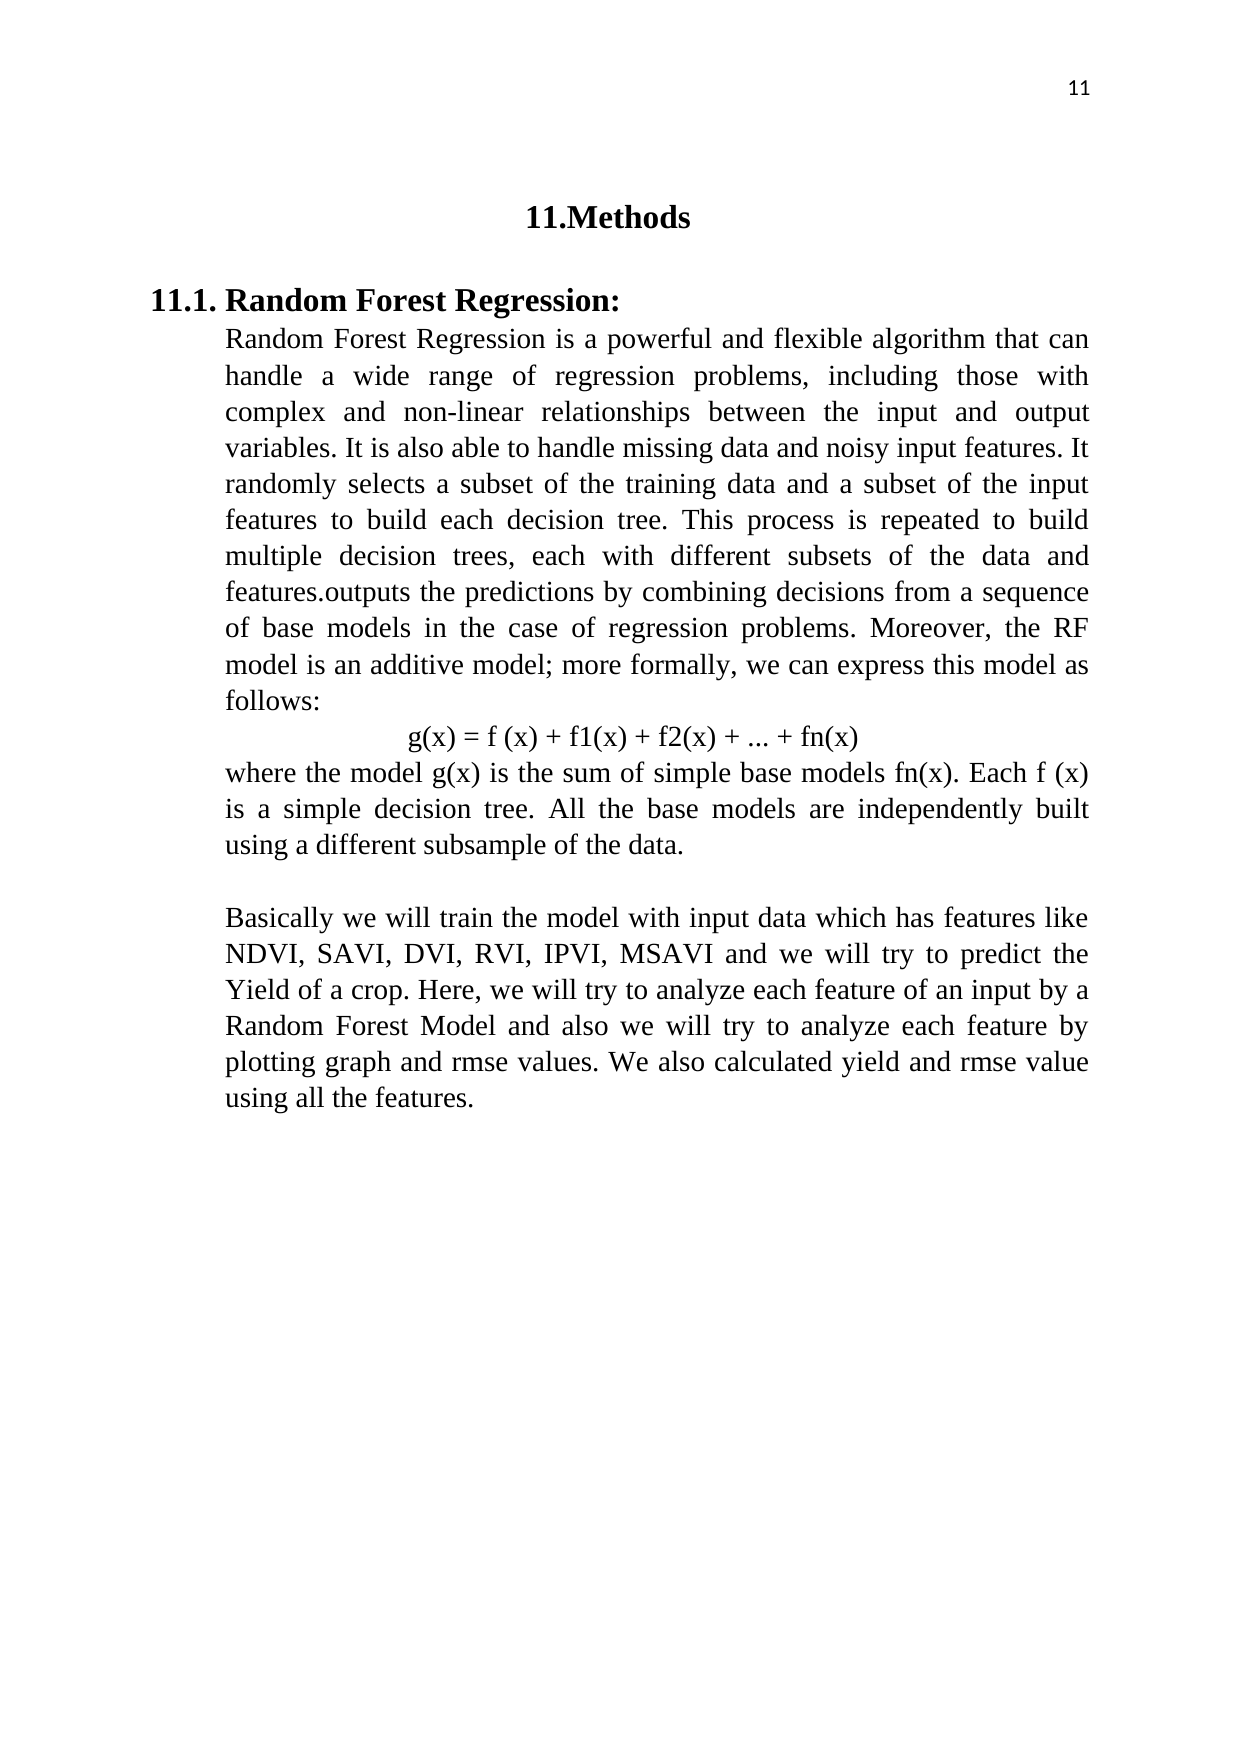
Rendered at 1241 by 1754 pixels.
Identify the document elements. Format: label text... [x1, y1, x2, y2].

text Random Forest Regression is a powerful and flexible algorithm that can handle a wide range of regression problems, including those with complex and non-linear relationships between the input and output variables. It is also able to handle missing data and noisy input features. It randomly selects a subset of the training data and a subset of the input features to build each decision tree. This process is repeated to build multiple decision trees, each with different subsets of the data and features.outputs the predictions by combining decisions from a sequence of base models in the case of regression problems. Moreover, the RF model is an additive model; more formally, we can express this model as follows: [225, 321, 1090, 716]
list Random Forest Regression: [150, 280, 1090, 318]
text 11.Methods [150, 197, 1090, 236]
text where the model g(x) is the sum of simple base models fn(x). Each f (x) is a simple decision tree. All the base models are independently built using a different subsample of the data. [225, 755, 1090, 861]
text g(x) = f (x) + f1(x) + f2(x) + ... + fn(x) [225, 719, 1090, 753]
text Basically we will train the model with input data which has features like NDVI, SAVI, DVI, RVI, IPVI, MSAVI and we will try to predict the Yield of a crop. Here, we will try to analyze each feature of an input by a Random Forest Model and also we will try to analyze each feature by plotting graph and rmse values. We also calculated yield and rmse value using all the features. [225, 900, 1090, 1114]
